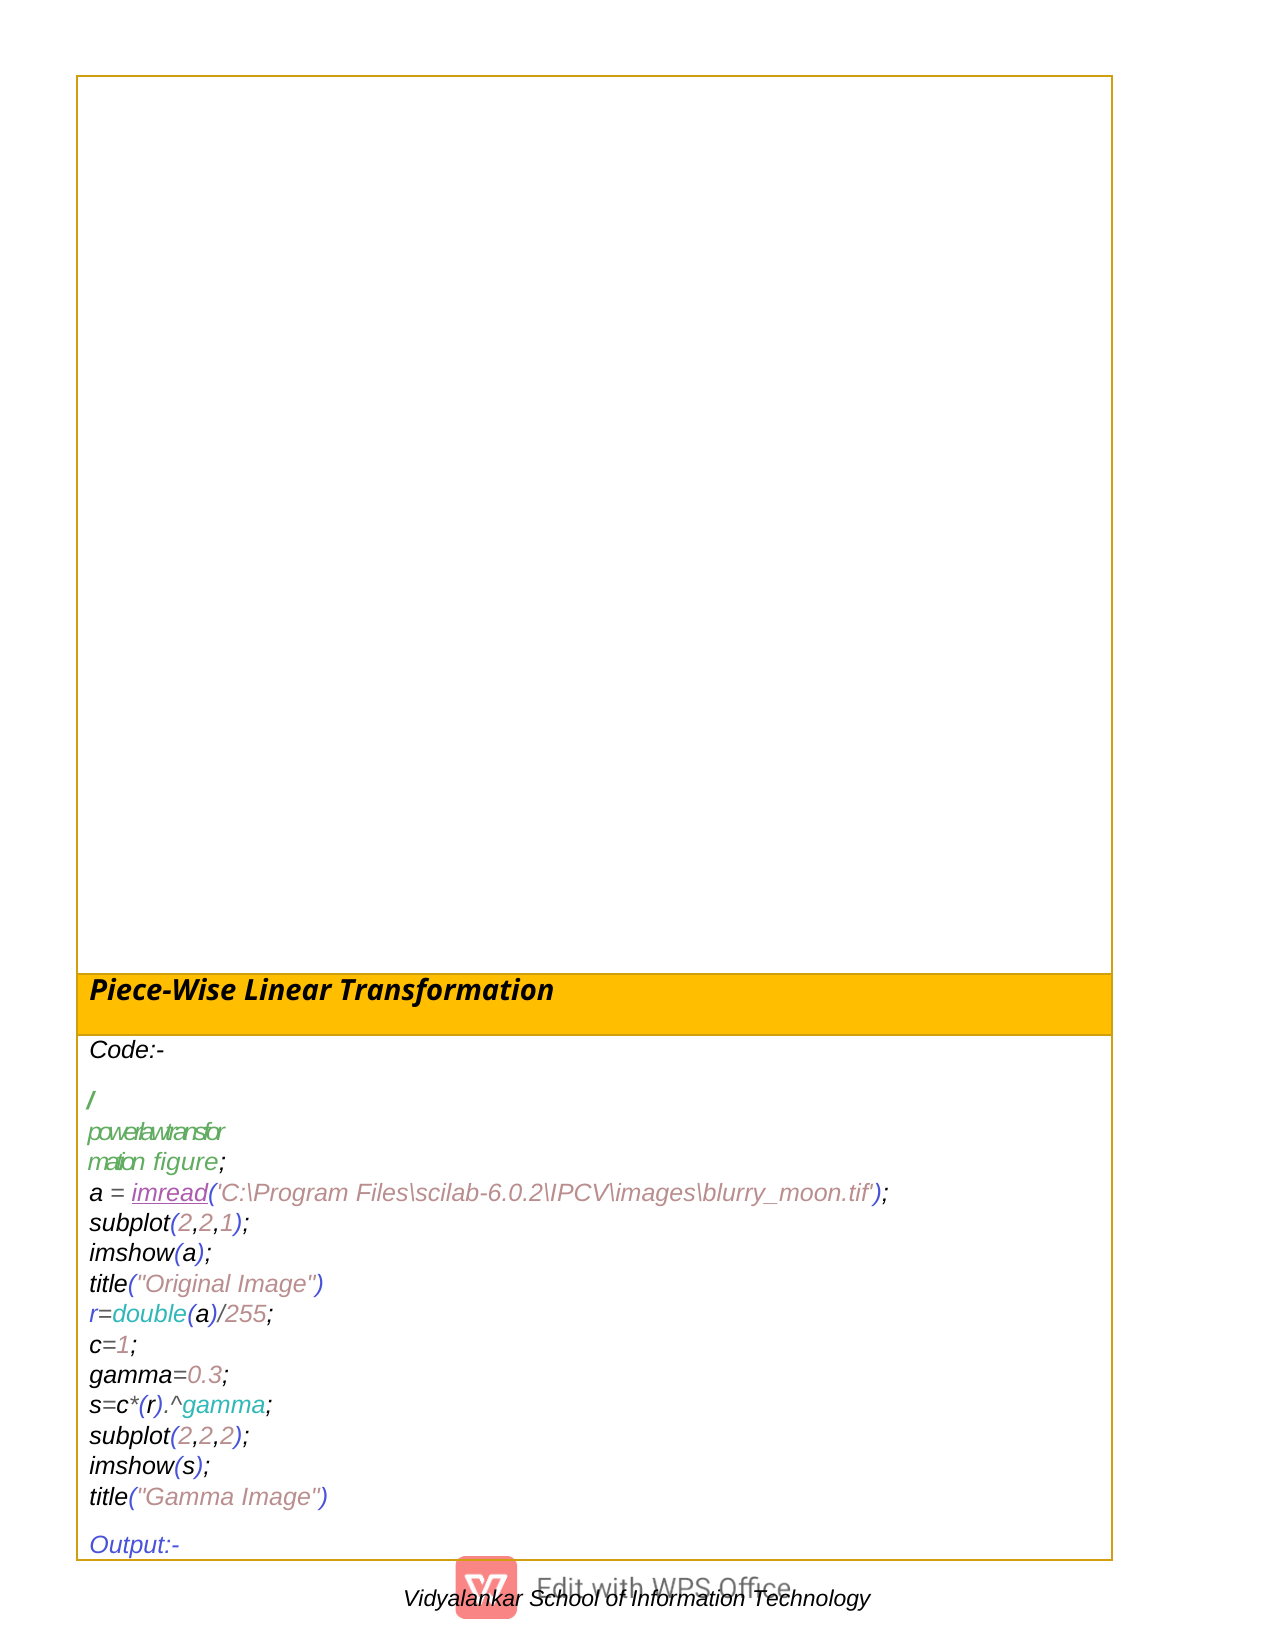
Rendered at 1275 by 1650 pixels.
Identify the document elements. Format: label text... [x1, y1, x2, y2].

table_cell Piece-Wise Linear Transformation [78, 975, 1111, 1034]
picture [455, 1561, 791, 1619]
table_header [78, 77, 1111, 973]
table_cell Code:- /powerlawtransformation figure; a = imread('C:\Program Files\scilab-6.0.2\IPCV\images\blurry_moon.tif'); subplot(2,2,1); imshow(a); title("Original Image") r=double(a)/255; c=1; gamma=0.3; s=c*(r).^gamma; subplot(2,2,2); imshow(s); title("Gamma Image") Output:- [78, 1036, 1111, 1559]
